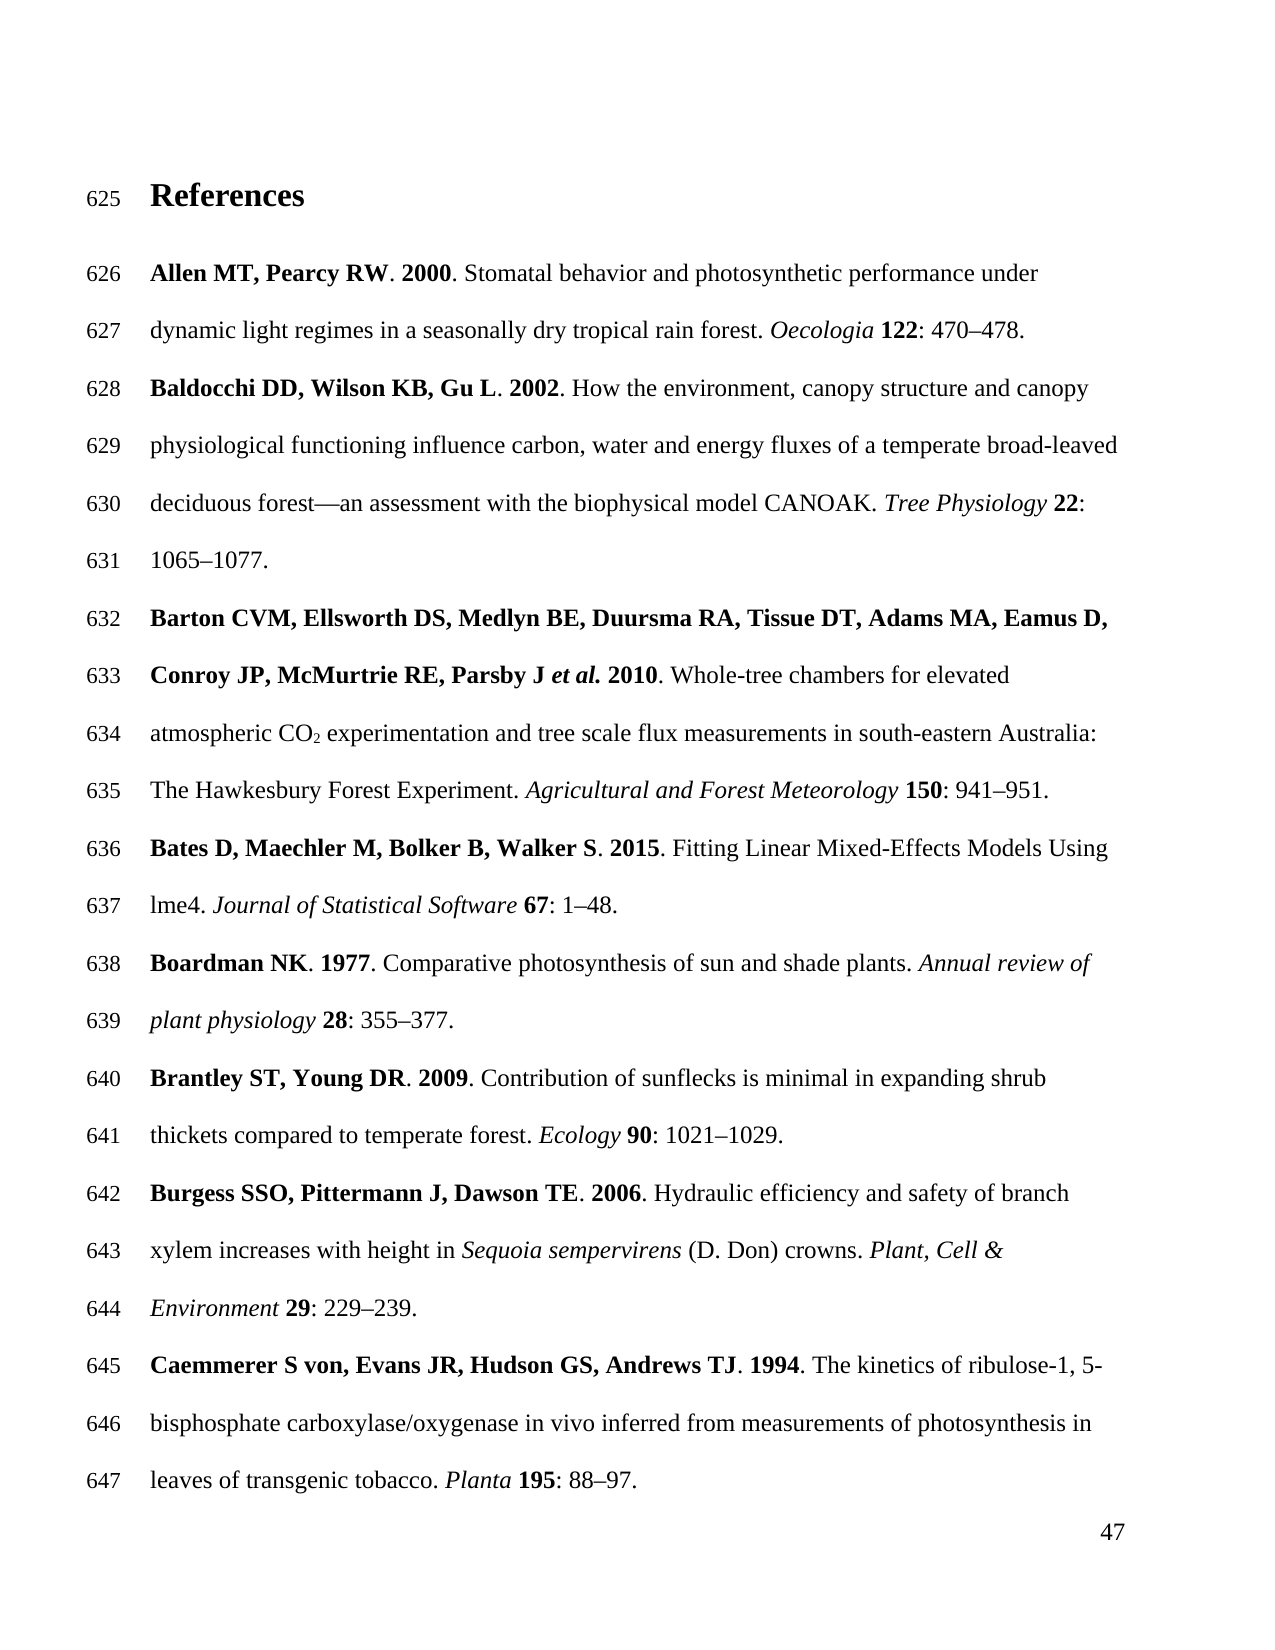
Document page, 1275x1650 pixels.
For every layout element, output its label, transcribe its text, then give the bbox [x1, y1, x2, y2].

text Burgess SSO, Pittermann J, Dawson TE. 2006. Hydraulic efficiency and safety of branch xylem increases with height in Sequoia sempervirens (D. Don) crowns. Plant, Cell & Environment 29: 229–239. [150, 1178, 1125, 1322]
subtitle References [150, 175, 1125, 213]
text Caemmerer S von, Evans JR, Hudson GS, Andrews TJ. 1994. The kinetics of ribulose-1, 5-bisphosphate carboxylase/oxygenase in vivo inferred from measurements of photosynthesis in leaves of transgenic tobacco. Planta 195: 88–97. [150, 1350, 1125, 1494]
text Brantley ST, Young DR. 2009. Contribution of sunflecks is minimal in expanding shrub thickets compared to temperate forest. Ecology 90: 1021–1029. [150, 1063, 1125, 1149]
text Baldocchi DD, Wilson KB, Gu L. 2002. How the environment, canopy structure and canopy physiological functioning influence carbon, water and energy fluxes of a temperate broad-leaved deciduous forest—an assessment with the biophysical model CANOAK. Tree Physiology 22: 1065–1077. [150, 373, 1125, 574]
text Barton CVM, Ellsworth DS, Medlyn BE, Duursma RA, Tissue DT, Adams MA, Eamus D, Conroy JP, McMurtrie RE, Parsby J et al. 2010. Whole-tree chambers for elevated atmospheric CO2 experimentation and tree scale flux measurements in south-eastern Australia: The Hawkesbury Forest Experiment. Agricultural and Forest Meteorology 150: 941–951. [150, 603, 1125, 804]
text Allen MT, Pearcy RW. 2000. Stomatal behavior and photosynthetic performance under dynamic light regimes in a seasonally dry tropical rain forest. Oecologia 122: 470–478. [150, 258, 1125, 344]
text Boardman NK. 1977. Comparative photosynthesis of sun and shade plants. Annual review of plant physiology 28: 355–377. [150, 948, 1125, 1034]
text Bates D, Maechler M, Bolker B, Walker S. 2015. Fitting Linear Mixed-Effects Models Using lme4. Journal of Statistical Software 67: 1–48. [150, 833, 1125, 919]
